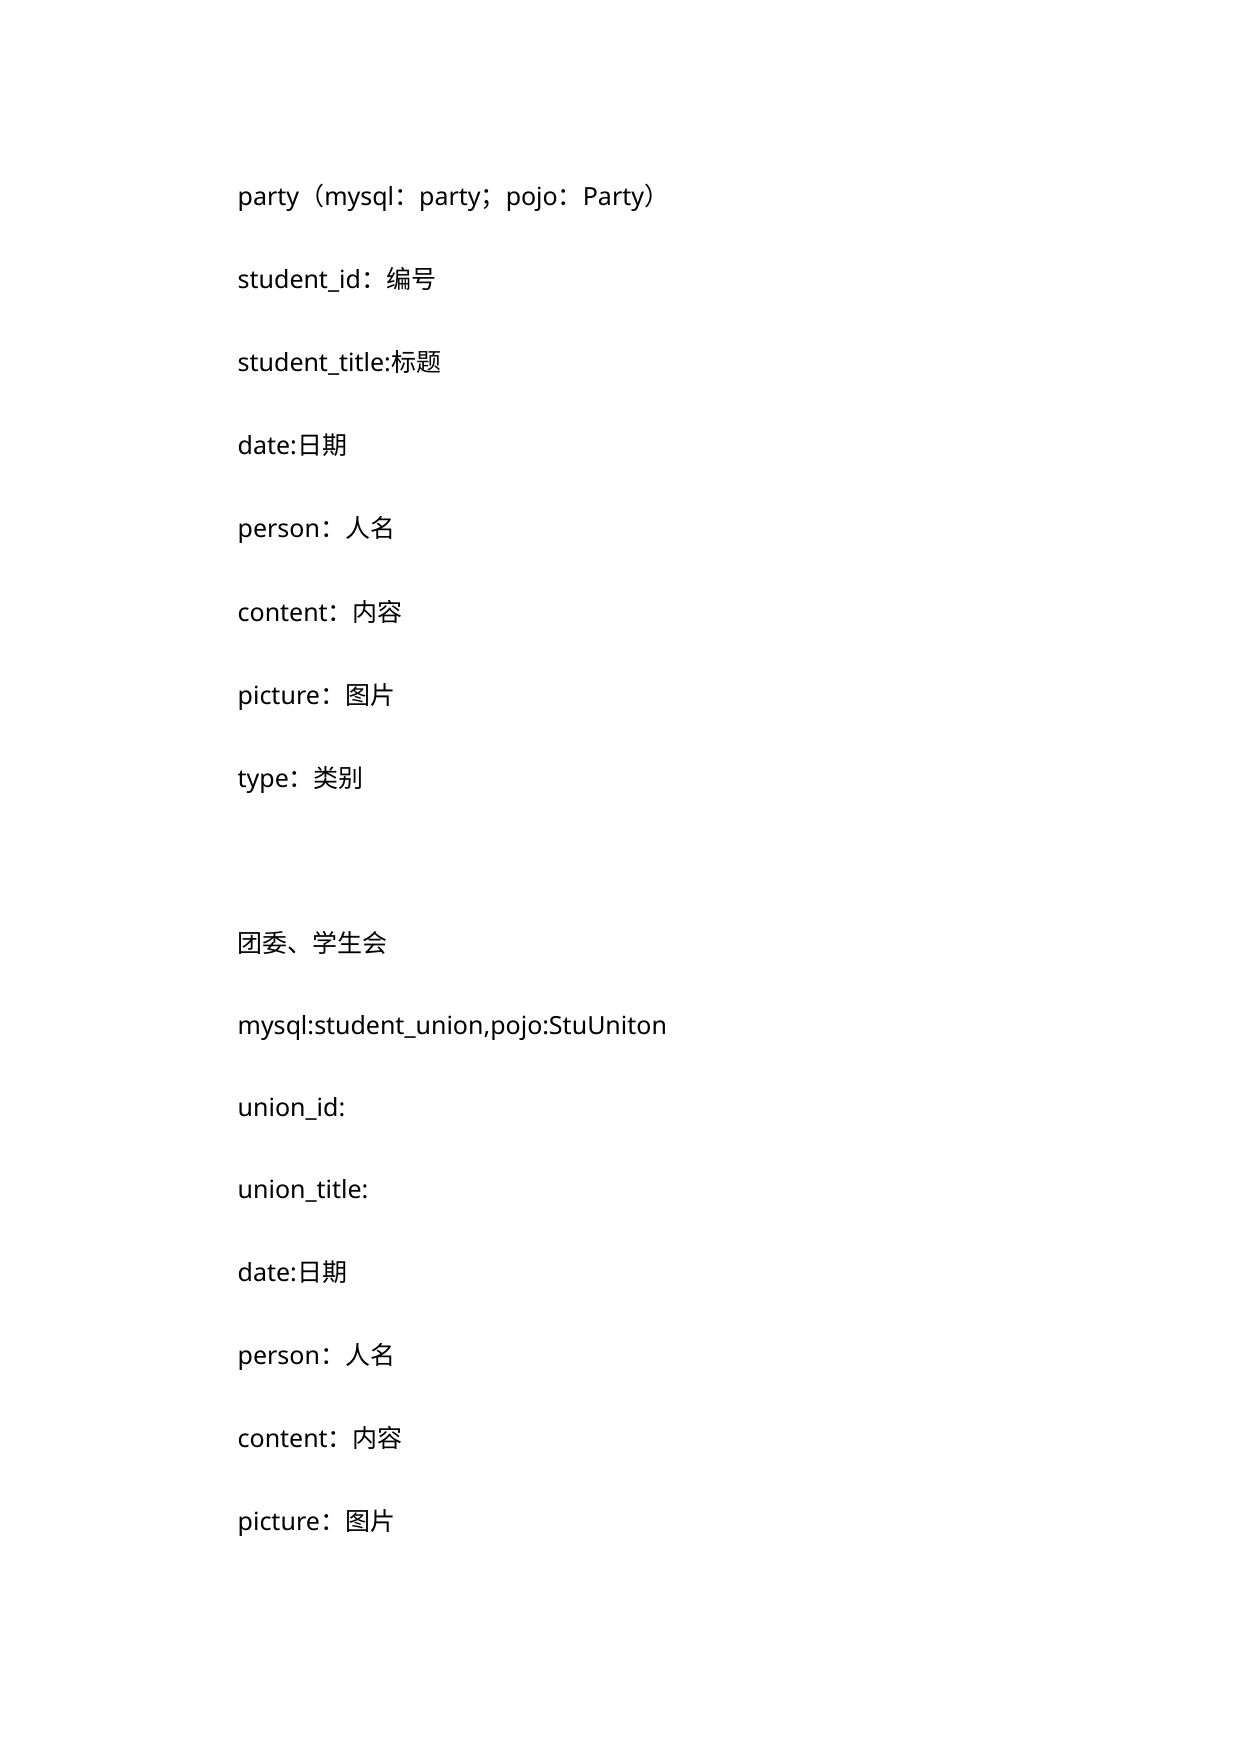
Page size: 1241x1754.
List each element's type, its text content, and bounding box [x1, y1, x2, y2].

text person：人名 [237, 494, 1053, 559]
text date:日期 [237, 1238, 1053, 1303]
text picture：图片 [237, 661, 1053, 726]
text content：内容 [237, 1404, 1053, 1469]
text type：类别 [237, 744, 1053, 809]
text union_id: [237, 1074, 1053, 1139]
text union_title: [237, 1156, 1053, 1221]
text student_title:标题 [237, 328, 1053, 393]
text 团委、学生会 [237, 909, 1053, 974]
text person：人名 [237, 1321, 1053, 1386]
text student_id：编号 [237, 245, 1053, 310]
text party（mysql：party；pojo：Party） [237, 162, 1053, 227]
text date:日期 [237, 411, 1053, 476]
text mysql:student_union,pojo:StuUniton [237, 992, 1053, 1057]
text picture：图片 [237, 1487, 1053, 1552]
text content：内容 [237, 578, 1053, 643]
